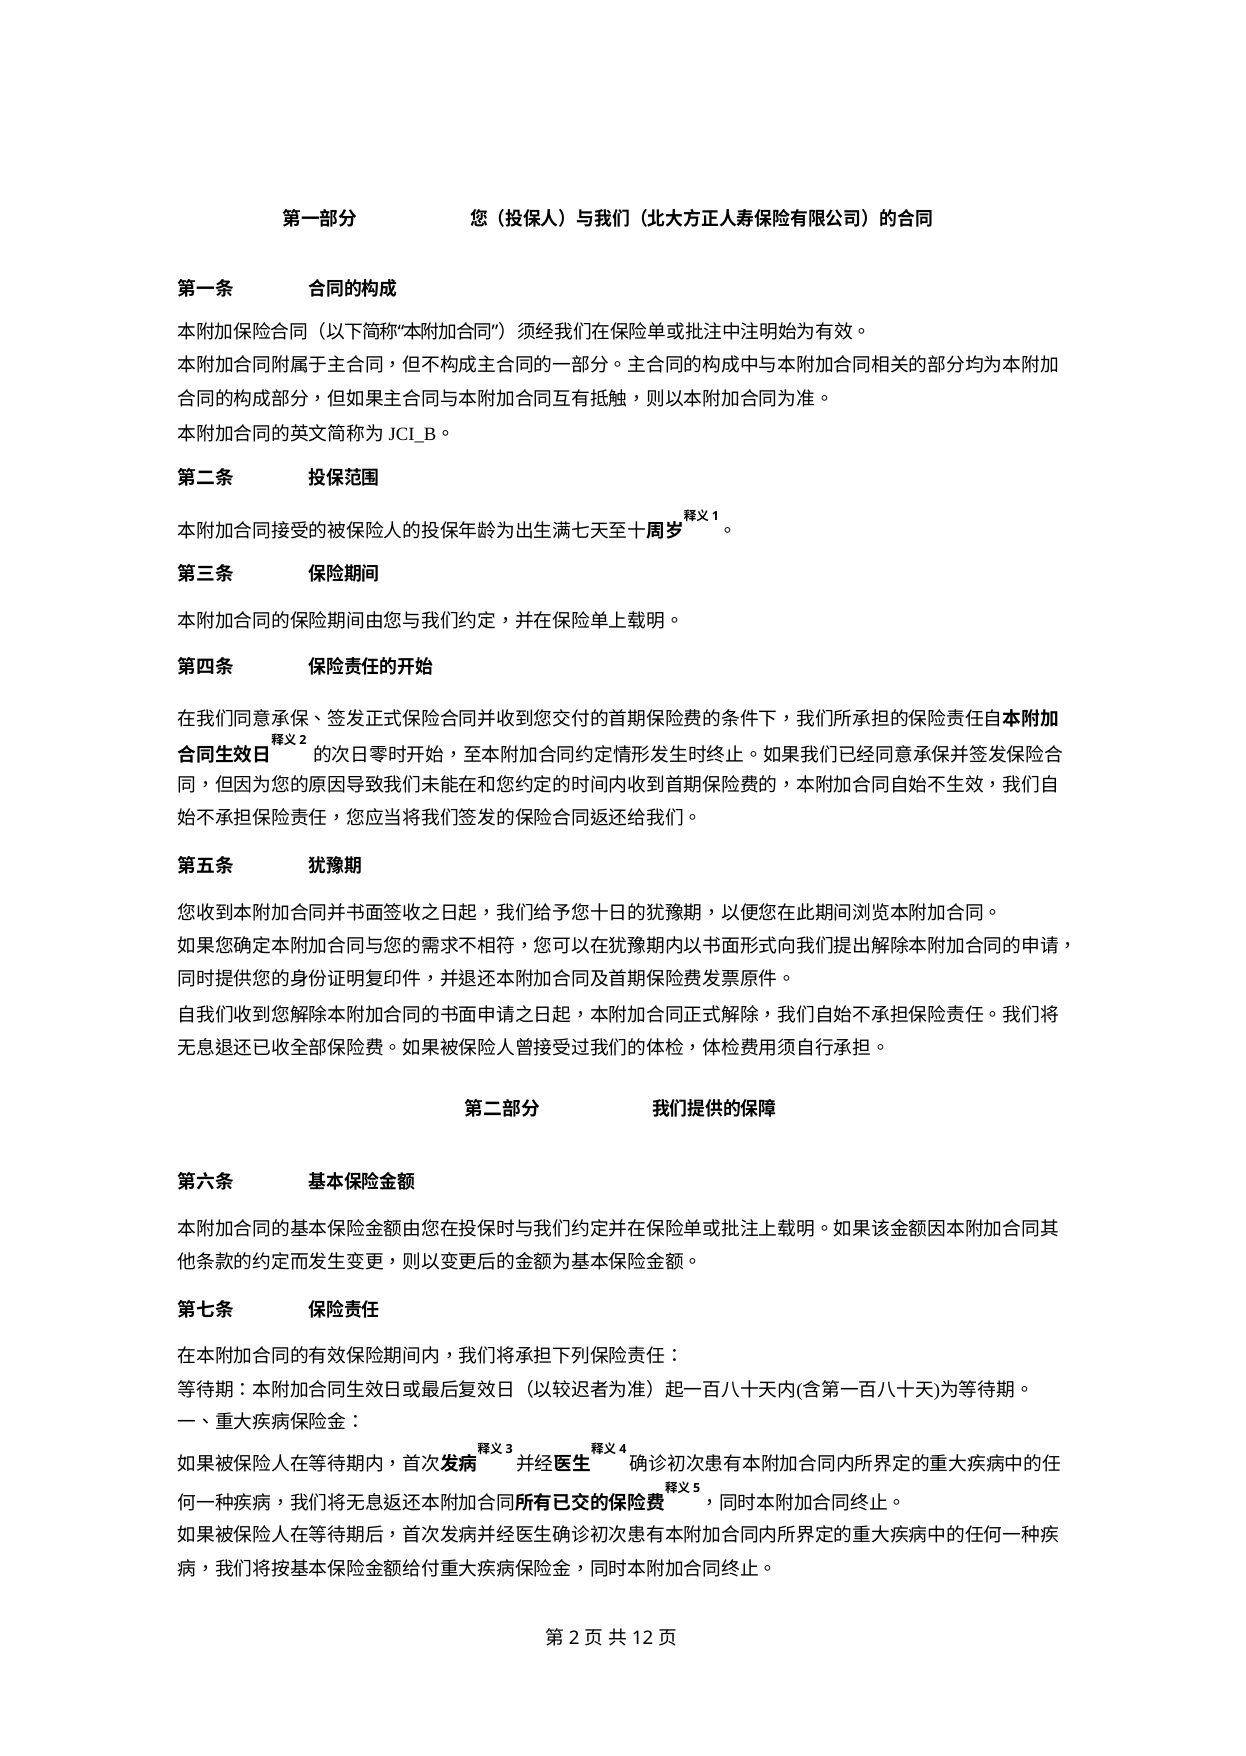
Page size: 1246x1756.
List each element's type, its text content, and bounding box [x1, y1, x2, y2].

text 本附加合同附属于主合同，但不构成主合同的一部分。主合同的构成中与本附加合同相关的部分均为本附加合同的构成部分，但如果主合同与本附加合同互有抵触，则以本附加合同为准。 [177, 352, 1064, 411]
text 您收到本附加合同并书面签收之日起，我们给予您十日的犹豫期，以便您在此期间浏览本附加合同。 [177, 899, 1085, 924]
text 同，但因为您的原因导致我们未能在和您约定的时间内收到首期保险费的，本附加合同自始不生效，我们自始不承担保险责任，您应当将我们签发的保险合同返还给我们。 [177, 771, 1064, 830]
subtitle 第二部分 我们提供的保障 [167, 1096, 1074, 1121]
text 在我们同意承保、签发正式保险合同并收到您交付的首期保险费的条件下，我们所承担的保险责任自本附加 [177, 705, 1085, 731]
text 等待期：本附加合同生效日或最后复效日（以较迟者为准）起一百八十天内(含第一百八十天)为等待期。一、重大疾病保险金： [177, 1376, 1034, 1433]
text 如果被保险人在等待期后，首次发病并经医生确诊初次患有本附加合同内所界定的重大疾病中的任何一种疾病，我们将按基本保险金额给付重大疾病保险金，同时本附加合同终止。 [177, 1522, 1064, 1580]
text 自我们收到您解除本附加合同的书面申请之日起，本附加合同正式解除，我们自始不承担保险责任。我们将无息退还已收全部保险费。如果被保险人曾接受过我们的体检，体检费用须自行承担。 [177, 1001, 1064, 1060]
subtitle 第三条 保险期间 [177, 561, 1085, 586]
text 本附加合同的基本保险金额由您在投保时与我们约定并在保险单或批注上载明。如果该金额因本附加合同其他条款的约定而发生变更，则以变更后的金额为基本保险金额。 [177, 1215, 1064, 1274]
text 本附加合同的保险期间由您与我们约定，并在保险单上载明。第四条 保险责任的开始 [177, 607, 684, 679]
subtitle 第五条 犹豫期 [177, 852, 1085, 878]
subtitle 第一部分 您（投保人）与我们（北大方正人寿保险有限公司）的合同 第一条 合同的构成 [177, 169, 959, 309]
text 合同生效日 的次日零时开始，至本附加合同约定情形发生时终止。如果我们已经同意承保并签发保险合 [177, 746, 1085, 765]
text 在本附加合同的有效保险期间内，我们将承担下列保险责任： [177, 1343, 1085, 1368]
text 本附加合同接受的被保险人的投保年龄为出生满七天至十周岁 。 [177, 523, 1085, 542]
text 如果被保险人在等待期内，首次发病释义 3 并经医生释义 4 确诊初次患有本附加合同内所界定的重大疾病中的任何一种疾病，我们将无息返还本附加合同所有已交的保险费释义 5，同时本附加合同终止。 [177, 1440, 1072, 1515]
text 本附加合同的英文简称为 JCI_B。第二条 投保范围 [177, 420, 456, 490]
subtitle 第六条 基本保险金额 [177, 1168, 1085, 1194]
text 本附加保险合同（以下简称“本附加合同”）须经我们在保险单或批注中注明始为有效。 [177, 318, 1085, 344]
subtitle 第七条 保险责任 [177, 1296, 1085, 1322]
text 如果您确定本附加合同与您的需求不相符，您可以在犹豫期内以书面形式向我们提出解除本附加合同的申请， 同时提供您的身份证明复印件，并退还本附加合同及首期保险费发票原件。 [177, 932, 1079, 991]
